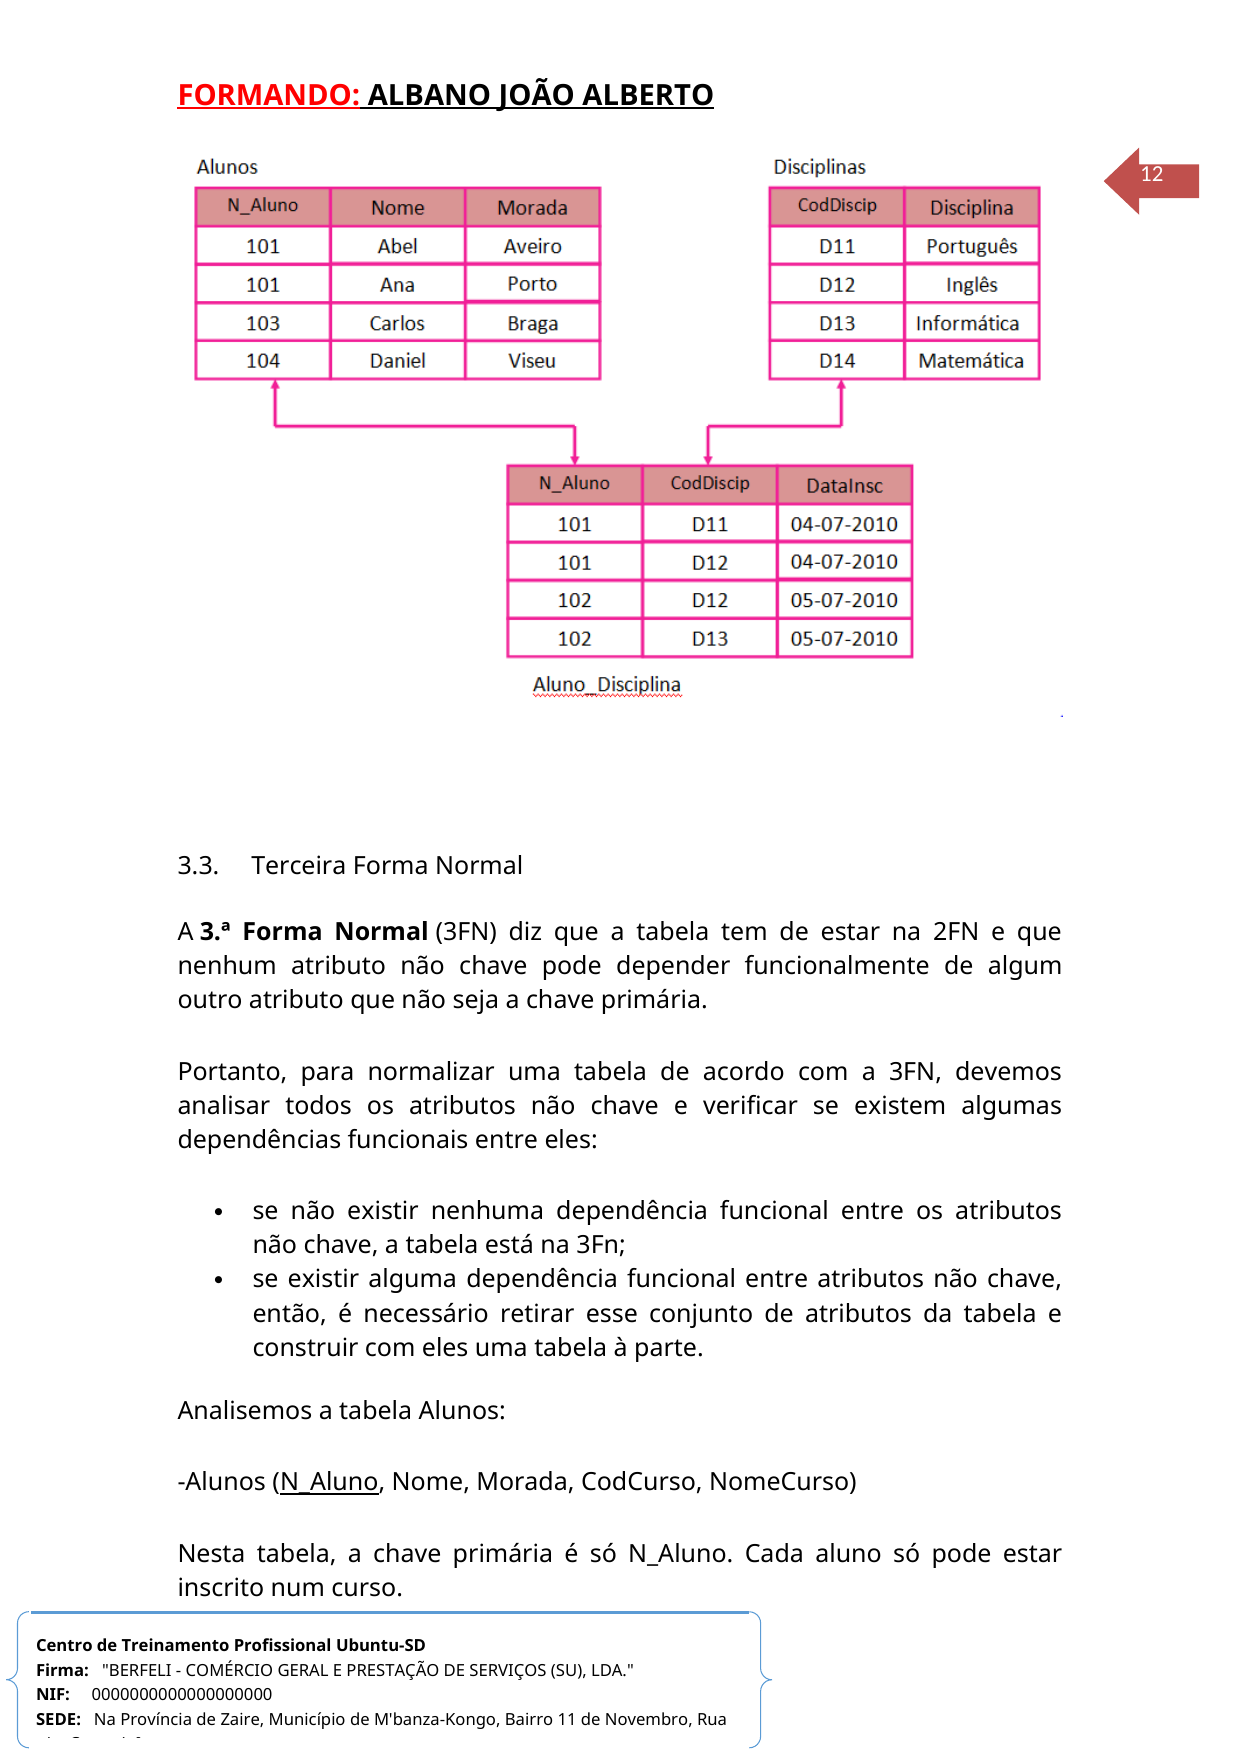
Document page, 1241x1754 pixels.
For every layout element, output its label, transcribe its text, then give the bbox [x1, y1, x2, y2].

text Nesta tabela, a chave primária é só N_Aluno. Cada aluno só pode estar inscrito num curso. [177, 1536, 1063, 1604]
text A 3.ª Forma Normal (3FN) diz que a tabela tem de estar na 2FN e que nenhum atributo não chave pode depender funcionalmente de algum outro atributo que não seja a chave primária. [177, 914, 1063, 1016]
list Terceira Forma Normal [177, 848, 1063, 882]
list se não existir nenhuma dependência funcional entre os atributos não chave, a tabela está na 3Fn; [215, 1193, 1063, 1261]
text Portanto, para normalizar uma tabela de acordo com a 3FN, devemos analisar todos os atributos não chave e verificar se existem algumas dependências funcionais entre eles: [177, 1053, 1063, 1156]
text Analisemos a tabela Alunos: [177, 1392, 1063, 1427]
picture [177, 147, 1063, 717]
text -Alunos (N_Aluno, Nome, Morada, CodCurso, NomeCurso) [177, 1464, 1063, 1498]
list se existir alguma dependência funcional entre atributos não chave, então, é necessário retirar esse conjunto de atributos da tabela e construir com eles uma tabela à parte. [215, 1261, 1063, 1363]
